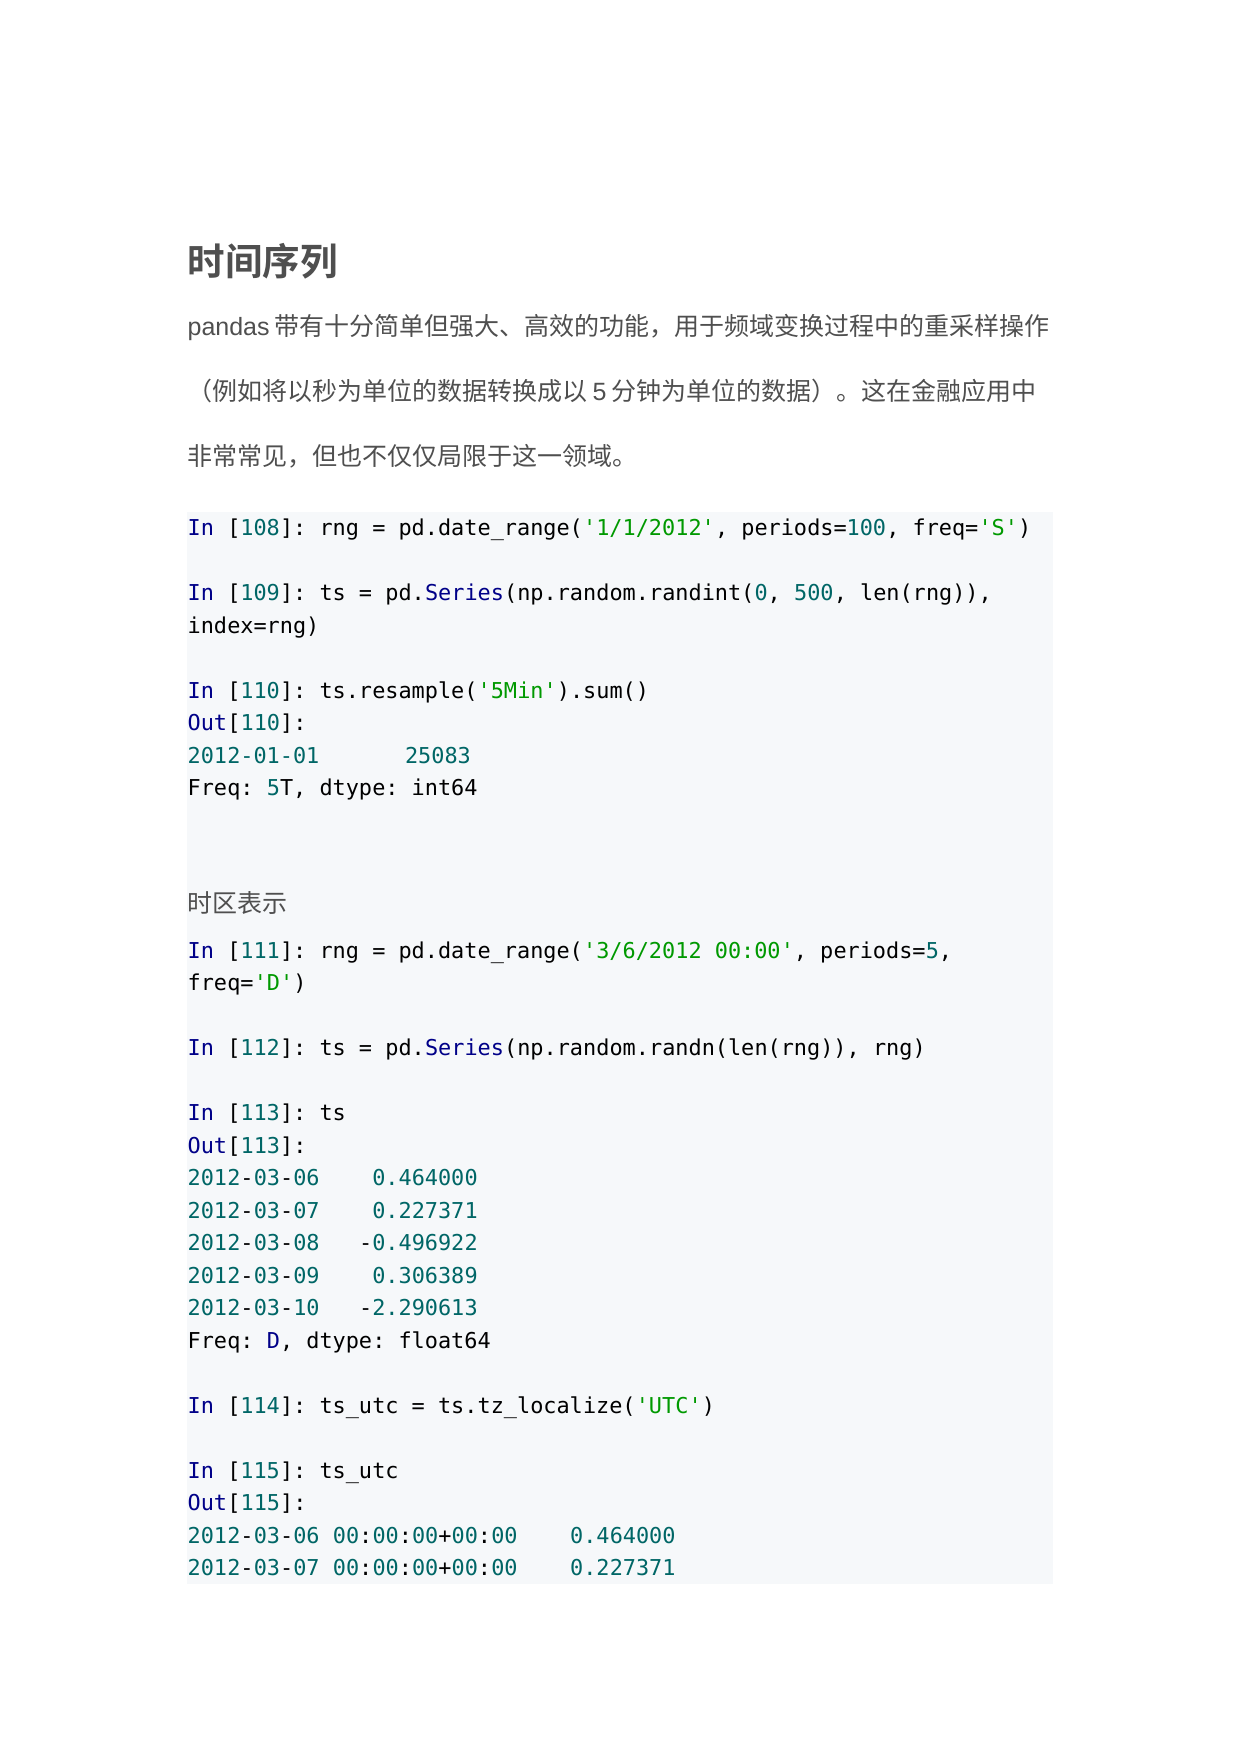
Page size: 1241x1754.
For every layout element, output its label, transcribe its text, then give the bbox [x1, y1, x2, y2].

text Out[110]: [187, 707, 1053, 739]
text In [110]: ts.resample('5Min').sum() [187, 674, 1053, 707]
text Out[115]: [187, 1487, 1053, 1519]
text 2012-03-07 00:00:00+00:00 0.227371 [187, 1552, 1053, 1584]
text In [114]: ts_utc = ts.tz_localize('UTC') [187, 1389, 1053, 1422]
text 2012-03-06 00:00:00+00:00 0.464000 [187, 1519, 1053, 1552]
text Freq: D, dtype: float64 [187, 1324, 1053, 1357]
text 2012-03-06 0.464000 [187, 1162, 1053, 1194]
text In [113]: ts [187, 1097, 1053, 1129]
text 2012-03-09 0.306389 [187, 1259, 1053, 1292]
text Out[113]: [187, 1129, 1053, 1162]
text In [115]: ts_utc [187, 1454, 1053, 1487]
text In [108]: rng = pd.date_range('1/1/2012', periods=100, freq='S') [187, 512, 1053, 544]
text pandas带有十分简单但强大、高效的功能，用于频域变换过程中的重采样操作（例如将以秒为单位的数据转换成以5分钟为单位的数据）。这在金融应用中非常常见，但也不仅仅局限于这一领域。 [187, 292, 1053, 487]
text 时间序列 [187, 227, 1053, 292]
text In [111]: rng = pd.date_range('3/6/2012 00:00', periods=5, freq='D') [187, 934, 1053, 999]
list 25083 [187, 739, 1053, 772]
text In [109]: ts = pd.Series(np.random.randint(0, 500, len(rng)), index=rng) [187, 577, 1053, 642]
text 2012-03-07 0.227371 [187, 1194, 1053, 1227]
text In [112]: ts = pd.Series(np.random.randn(len(rng)), rng) [187, 1032, 1053, 1064]
text 2012-03-10 -2.290613 [187, 1292, 1053, 1324]
text 时区表示 [187, 869, 1053, 934]
text Freq: 5T, dtype: int64 [187, 772, 1053, 804]
text 2012-03-08 -0.496922 [187, 1227, 1053, 1259]
